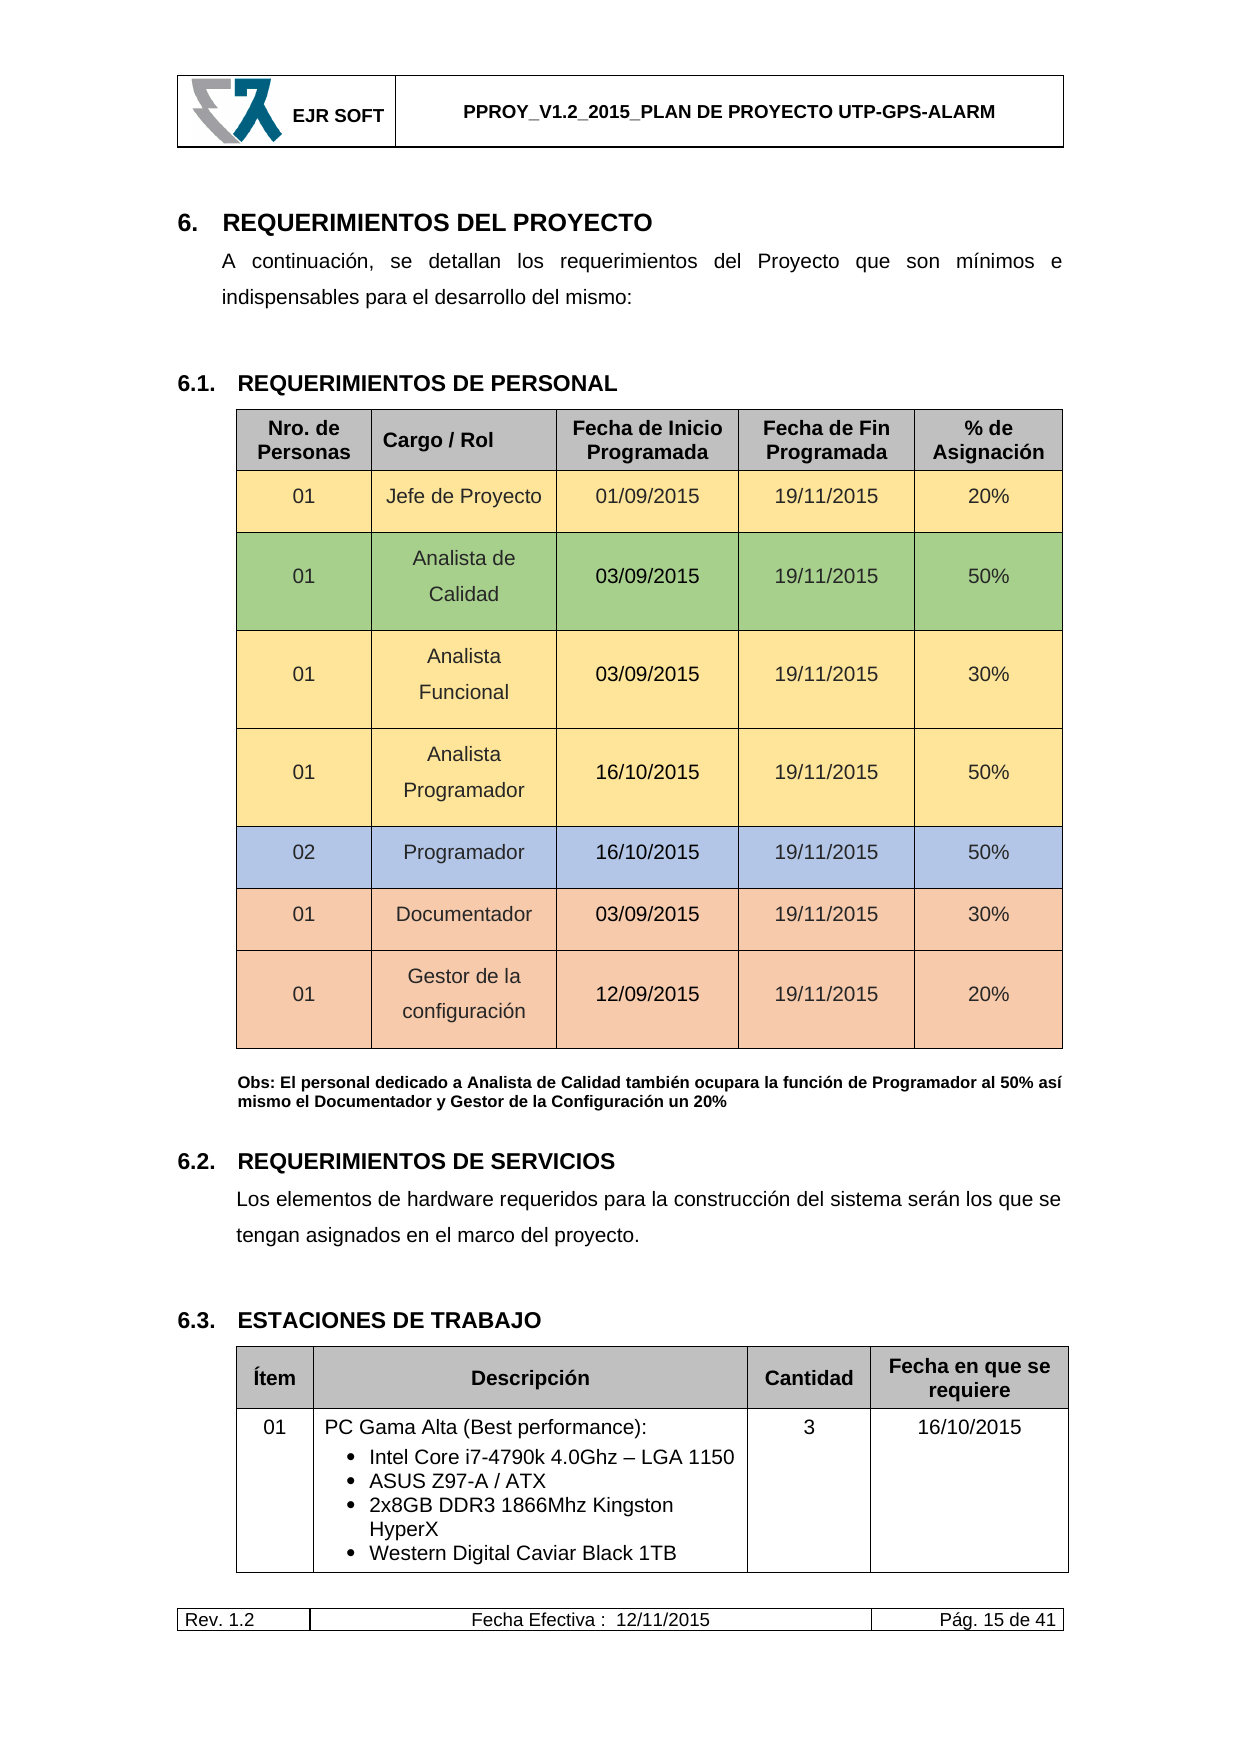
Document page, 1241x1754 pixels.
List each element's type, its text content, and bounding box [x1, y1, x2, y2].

text Los elementos de hardware requeridos para la construcción del sistema serán los que se tengan asignados en el marco del proyecto. [236, 1186, 1063, 1246]
table_cell 19/11/2015 [739, 729, 914, 826]
table_header Fecha de Inicio Programada [557, 410, 738, 470]
table_header Cantidad [748, 1347, 870, 1408]
table_cell 03/09/2015 [557, 631, 738, 728]
subtitle ESTACIONES DE TRABAJO [177, 1307, 1063, 1334]
table_cell 01 [237, 631, 371, 728]
table_cell Documentador [372, 889, 556, 950]
table_cell 01 [237, 889, 371, 950]
subtitle REQUERIMIENTOS DEL PROYECTO [177, 208, 1063, 237]
table_cell 19/11/2015 [739, 827, 914, 888]
table_cell 30% [915, 889, 1062, 950]
table_header Fecha de Fin Programada [739, 410, 914, 470]
table_cell 01 [237, 471, 371, 532]
table_cell 30% [915, 631, 1062, 728]
table_cell 01 [237, 1409, 313, 1572]
table_cell 12/09/2015 [557, 951, 738, 1048]
table_header Descripción [314, 1347, 747, 1408]
table_cell 50% [915, 533, 1062, 630]
table_header Fecha en que se requiere [871, 1347, 1068, 1408]
table_cell 19/11/2015 [739, 533, 914, 630]
subtitle REQUERIMIENTOS DE PERSONAL [177, 370, 1063, 396]
table_cell 20% [915, 471, 1062, 532]
table_cell 03/09/2015 [557, 889, 738, 950]
table_cell Programador [372, 827, 556, 888]
table_header Ítem [237, 1347, 313, 1408]
table_cell 02 [237, 827, 371, 888]
table_header Nro. de Personas [237, 410, 371, 470]
table_header Cargo / Rol [372, 410, 556, 470]
table_cell 19/11/2015 [739, 471, 914, 532]
table_cell 19/11/2015 [739, 889, 914, 950]
table_cell Analista de Calidad [372, 533, 556, 630]
table_cell 19/11/2015 [739, 631, 914, 728]
table_cell 16/10/2015 [557, 827, 738, 888]
table_cell Analista Funcional [372, 631, 556, 728]
table_cell 01 [237, 533, 371, 630]
table_cell Analista Programador [372, 729, 556, 826]
table_cell 03/09/2015 [557, 533, 738, 630]
table_cell 01/09/2015 [557, 471, 738, 532]
table_cell Gestor de la configuración [372, 951, 556, 1048]
table_cell 16/10/2015 [871, 1409, 1068, 1572]
picture [189, 77, 284, 145]
table_header % de Asignación [915, 410, 1062, 470]
text Obs: El personal dedicado a Analista de Calidad también ocupara la función de Programador al 50% así mismo el Documentador y Gestor de la Configuración un 20% [237, 1073, 1063, 1111]
table_cell Jefe de Proyecto [372, 471, 556, 532]
table_cell 50% [915, 827, 1062, 888]
table_cell 19/11/2015 [739, 951, 914, 1048]
table_cell 01 [237, 729, 371, 826]
table_cell 50% [915, 729, 1062, 826]
table_cell 3 [748, 1409, 870, 1572]
table_cell 16/10/2015 [557, 729, 738, 826]
table_cell 01 [237, 951, 371, 1048]
subtitle REQUERIMIENTOS DE SERVICIOS [177, 1148, 1063, 1174]
table_cell 20% [915, 951, 1062, 1048]
text A continuación, se detallan los requerimientos del Proyecto que son mínimos e indispensables para el desarrollo del mismo: [222, 249, 1063, 309]
